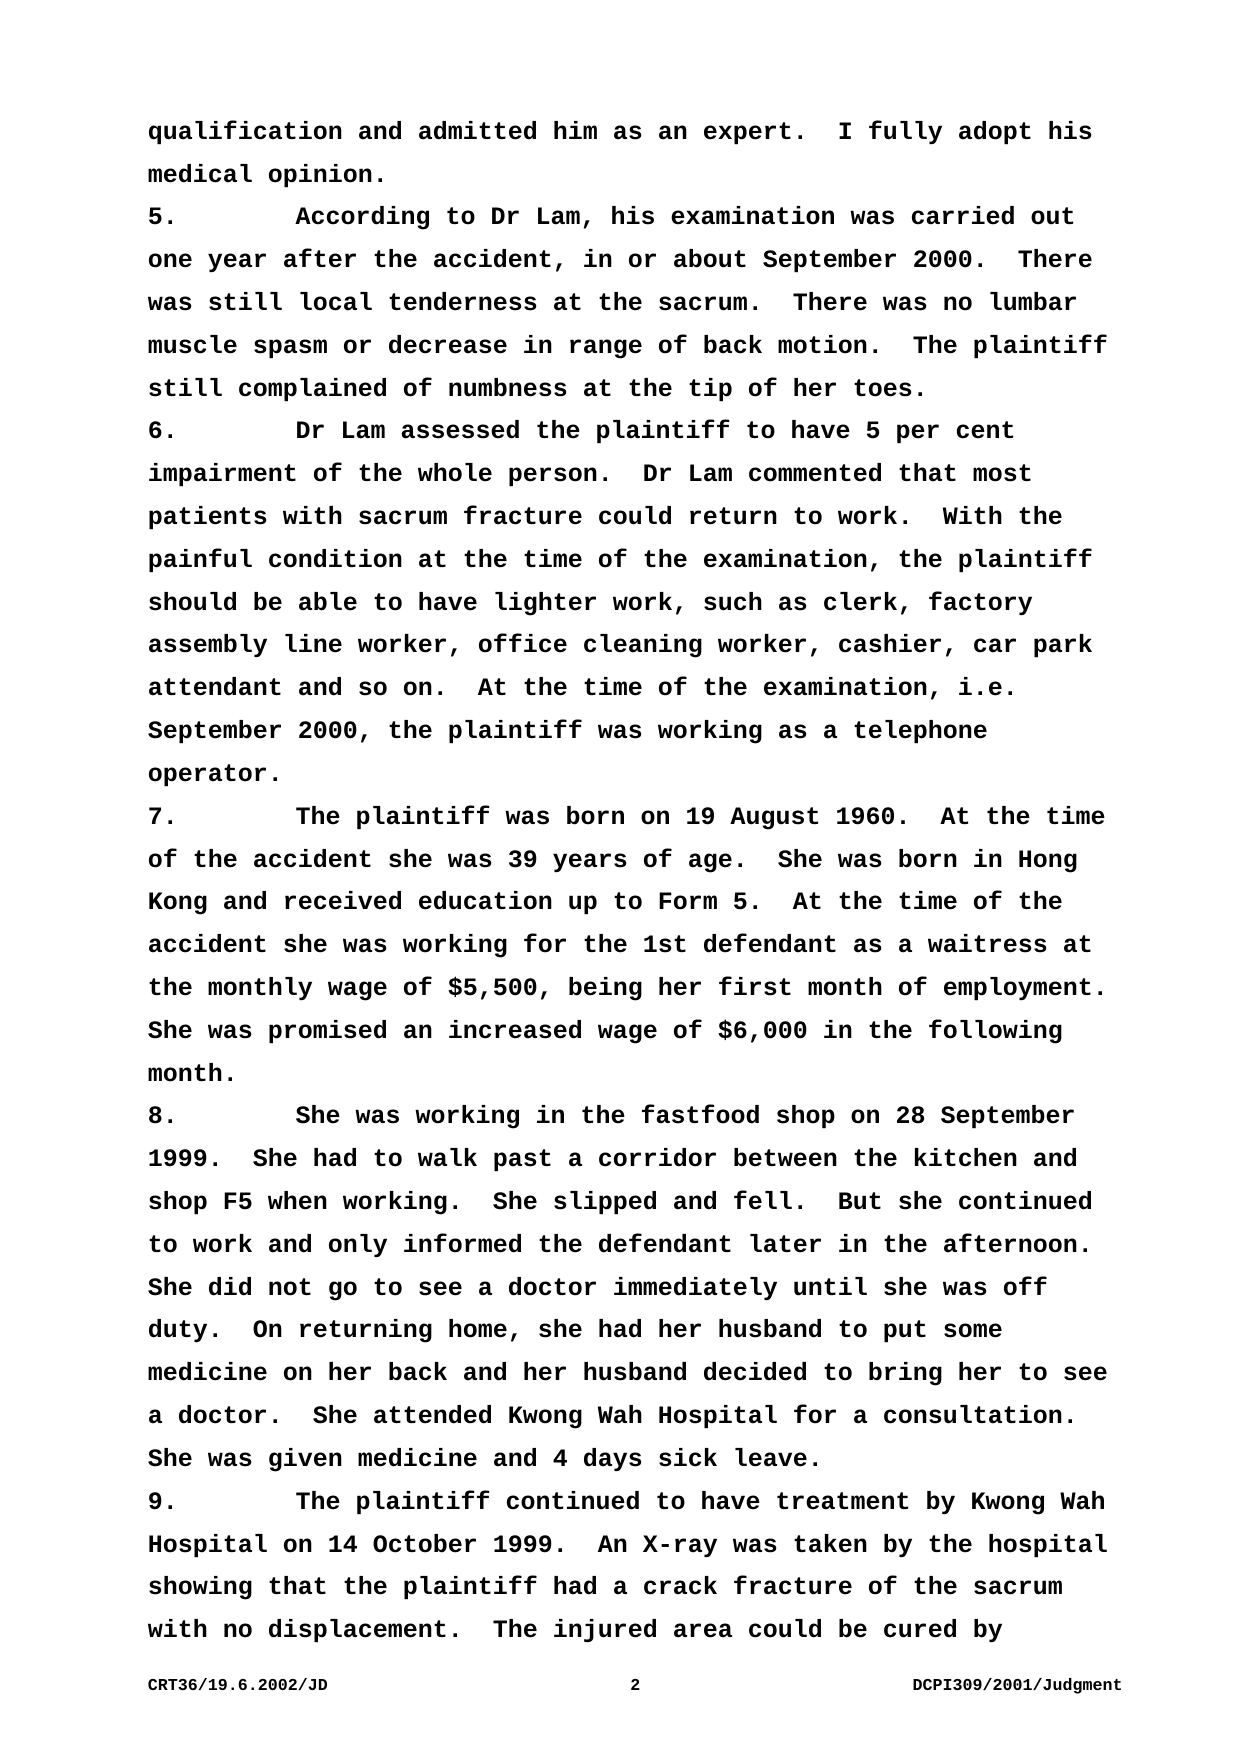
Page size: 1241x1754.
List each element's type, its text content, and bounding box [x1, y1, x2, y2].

text 7. The plaintiff was born on 19 August 1960. At the time of the accident she was 39 years of age. She was born in Hong Kong and received education up to Form 5. At the time of the accident she was working for the 1st defendant as a waitress at the monthly wage of $5,500, being her first month of employment. She was promised an increased wage of $6,000 in the following month. [148, 803, 1122, 1088]
text 6. Dr Lam assessed the plaintiff to have 5 per cent impairment of the whole person. Dr Lam commented that most patients with sacrum fracture could return to work. With the painful condition at the time of the examination, the plaintiff should be able to have lighter work, such as clerk, factory assembly line worker, office cleaning worker, cashier, car park attendant and so on. At the time of the examination, i.e. September 2000, the plaintiff was working as a telephone operator. [148, 418, 1122, 789]
text 8. She was working in the fastfood shop on 28 September 1999. She had to walk past a corridor between the kitchen and shop F5 when working. She slipped and fell. But she continued to work and only informed the defendant later in the afternoon. She did not go to see a doctor immediately until she was off duty. On returning home, she had her husband to put some medicine on her back and her husband decided to bring her to see a doctor. She attended Kwong Wah Hospital for a consultation. She was given medicine and 4 days sick leave. [148, 1103, 1122, 1474]
text 5. According to Dr Lam, his examination was carried out one year after the accident, in or about September 2000. There was still local tenderness at the sacrum. There was no lumbar muscle spasm or decrease in range of back motion. The plaintiff still complained of numbness at the tip of her toes. [148, 204, 1122, 403]
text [148, 1488, 1122, 1645]
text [148, 118, 1122, 189]
